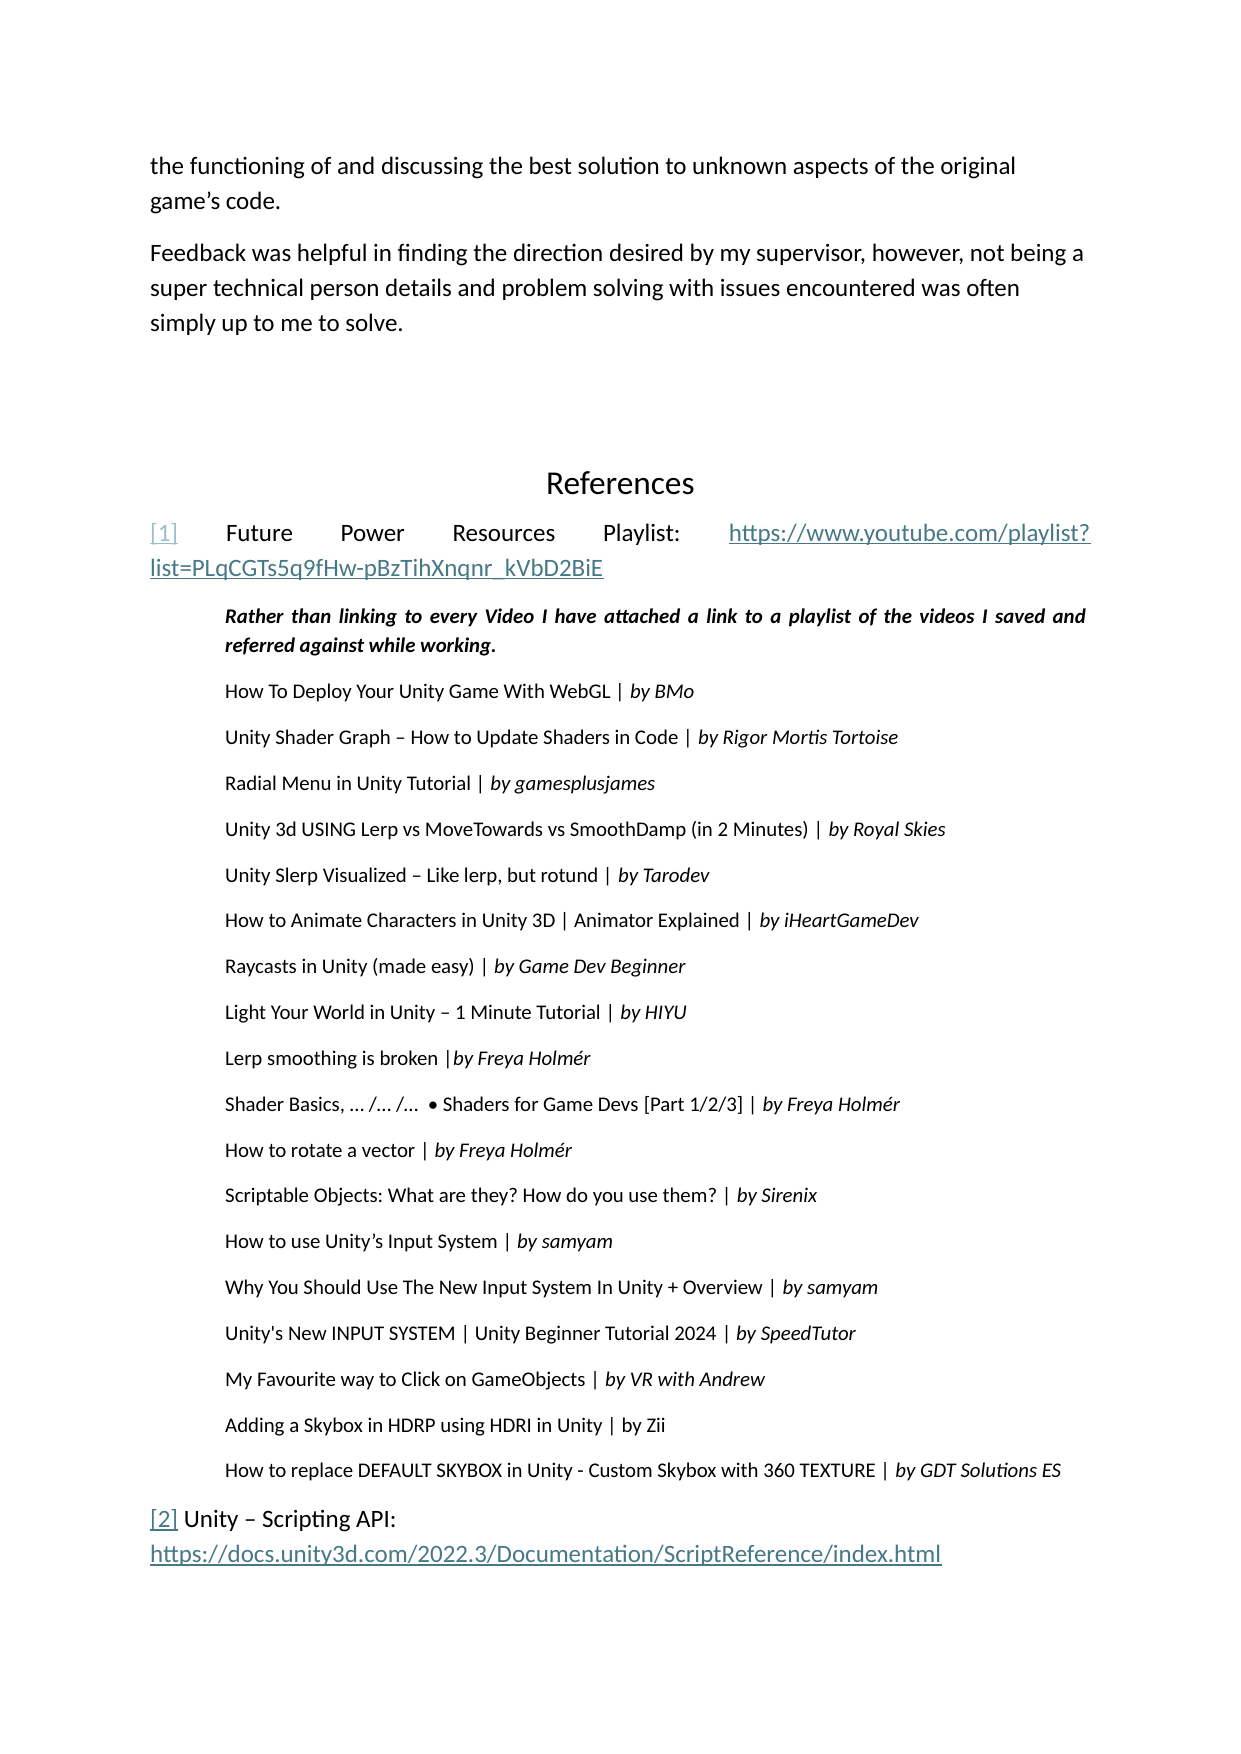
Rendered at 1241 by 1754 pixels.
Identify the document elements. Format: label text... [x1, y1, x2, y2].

text Unity Shader Graph – How to Update Shaders in Code | by Rigor Mortis Tortoise [225, 724, 1090, 750]
text [1] Future Power Resources Playlist: https://www.youtube.com/playlist?list=PLqCGTs5q9fHw-pBzTihXnqnr_kVbD2BiE [150, 517, 1090, 582]
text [150, 150, 1090, 216]
text Light Your World in Unity – 1 Minute Tutorial | by HIYU [225, 999, 1090, 1025]
text How to Animate Characters in Unity 3D | Animator Explained | by iHeartGameDev [225, 908, 1090, 933]
text How to use Unity’s Input System | by samyam [225, 1228, 1090, 1254]
text Feedback was helpful in finding the direction desired by my supervisor, however, not being a super technical person details and problem solving with issues encountered was often simply up to me to solve. [150, 237, 1090, 337]
text How to rotate a vector | by Freya Holmér [225, 1137, 1090, 1162]
text Rather than linking to every Video I have attached a link to a playlist of the videos I saved and referred against while working. [225, 603, 1090, 658]
text My Favourite way to Click on GameObjects | by VR with Andrew [225, 1366, 1090, 1391]
text [2] Unity – Scripting API: https://docs.unity3d.com/2022.3/Documentation/ScriptReference/index.html [150, 1503, 1090, 1569]
subtitle References [150, 462, 1090, 502]
text Shader Basics, … /… /… • Shaders for Game Devs [Part 1/2/3] | by Freya Holmér [225, 1091, 1090, 1116]
text Unity 3d USING Lerp vs MoveTowards vs SmoothDamp (in 2 Minutes) | by Royal Skies [225, 816, 1090, 841]
text Unity Slerp Visualized – Like lerp, but rotund | by Tarodev [225, 862, 1090, 887]
text Unity's New INPUT SYSTEM | Unity Beginner Tutorial 2024 | by SpeedTutor [225, 1320, 1090, 1346]
text Raycasts in Unity (made easy) | by Game Dev Beginner [225, 953, 1090, 979]
text How To Deploy Your Unity Game With WebGL | by BMo [225, 678, 1090, 704]
text Lerp smoothing is broken |by Freya Holmér [225, 1045, 1090, 1071]
text Why You Should Use The New Input System In Unity + Overview | by samyam [225, 1274, 1090, 1300]
text Scriptable Objects: What are they? How do you use them? | by Sirenix [225, 1183, 1090, 1208]
text Radial Menu in Unity Tutorial | by gamesplusjames [225, 770, 1090, 796]
text Adding a Skybox in HDRP using HDRI in Unity | by Zii [225, 1412, 1090, 1437]
text How to replace DEFAULT SKYBOX in Unity - Custom Skybox with 360 TEXTURE | by GDT Solutions ES [225, 1458, 1090, 1483]
